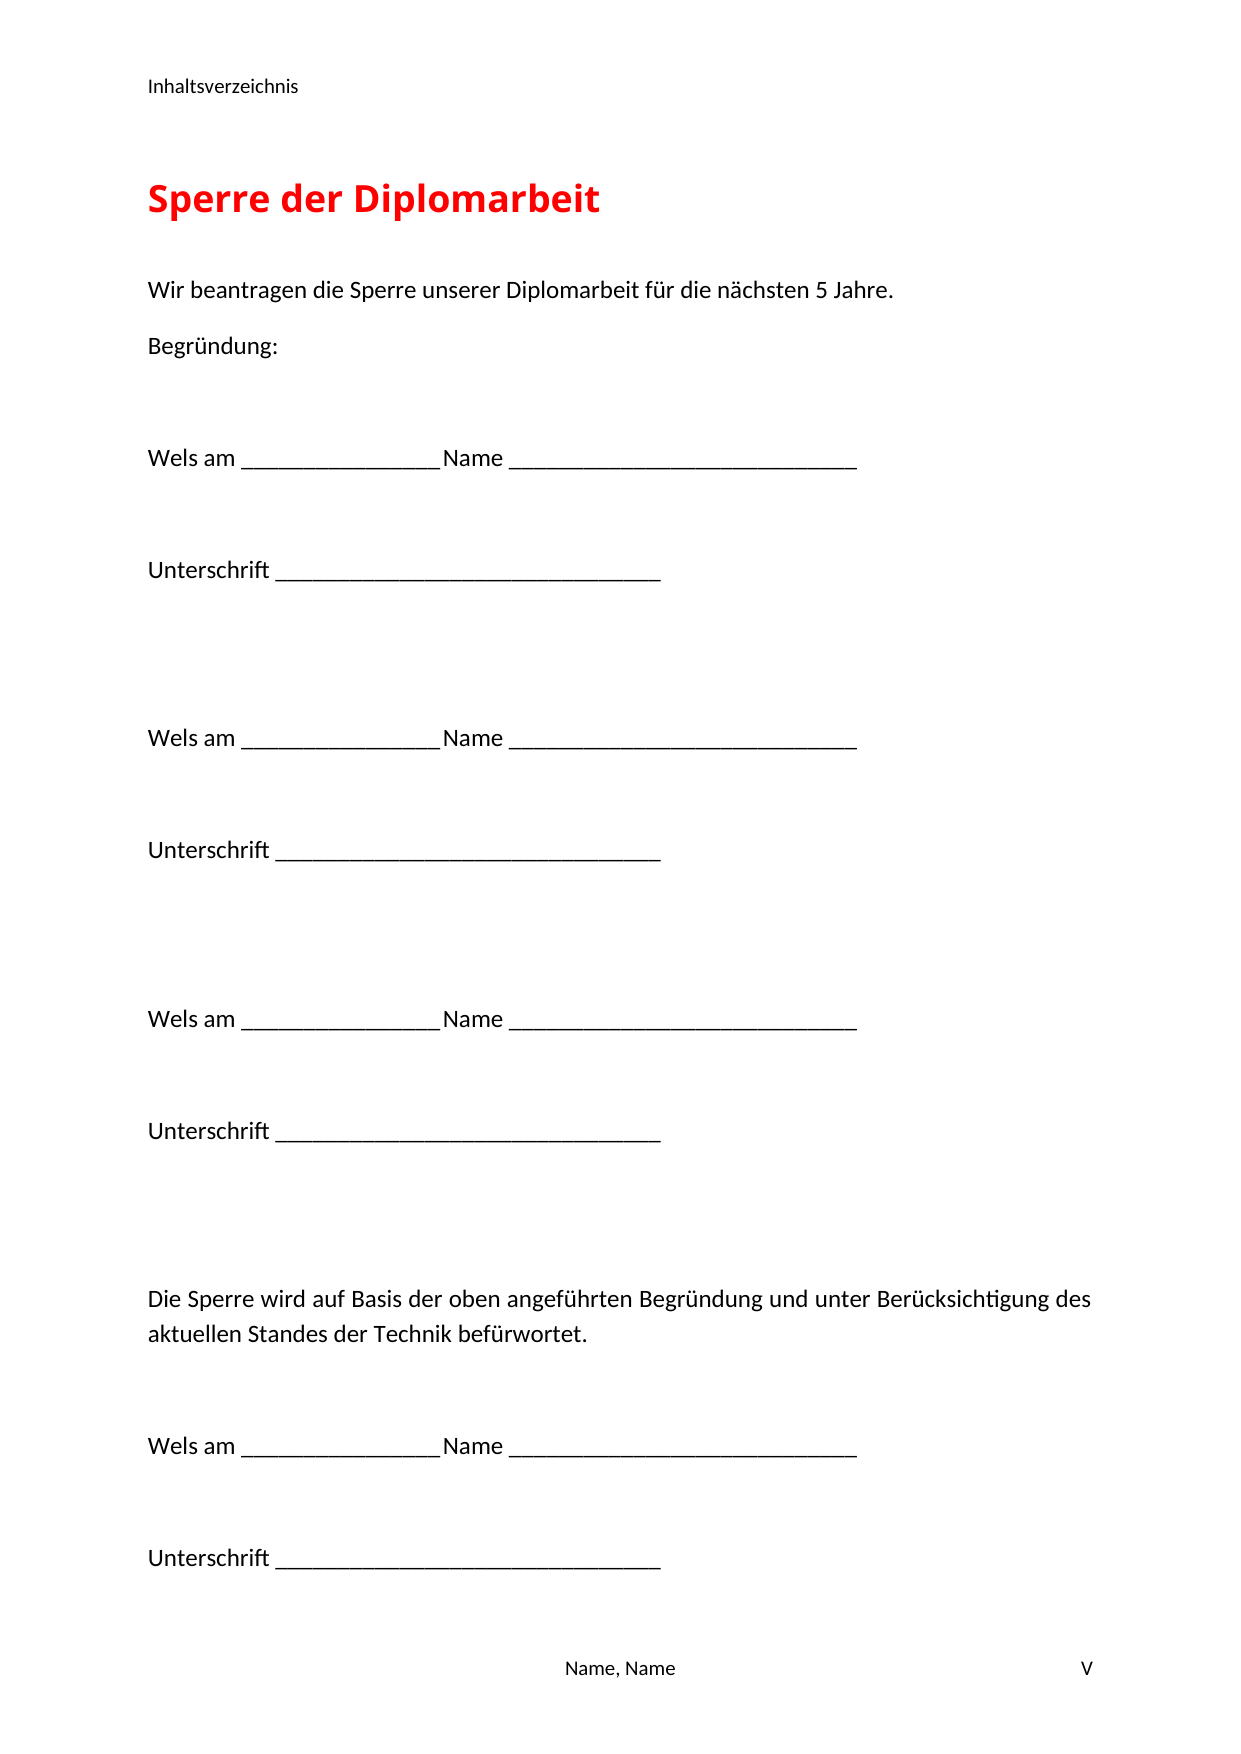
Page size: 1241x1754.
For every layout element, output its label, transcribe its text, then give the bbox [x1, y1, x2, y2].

text Unterschrift _______________________________ [148, 1543, 1093, 1573]
text Wir beantragen die Sperre unserer Diplomarbeit für die nächsten 5 Jahre. [148, 274, 1093, 305]
text Wels am ________________ Name ____________________________ [148, 1003, 1093, 1033]
text Wels am ________________ Name ____________________________ [148, 722, 1093, 753]
text Wels am ________________ Name ____________________________ [148, 1430, 1093, 1461]
text Unterschrift _______________________________ [148, 1115, 1093, 1146]
text Die Sperre wird auf Basis der oben angeführten Begründung und unter Berücksichtigung des aktuellen Standes der Technik befürwortet. [148, 1283, 1093, 1349]
text Unterschrift _______________________________ [148, 554, 1093, 584]
text Begründung: [148, 330, 1093, 361]
text Sperre der Diplomarbeit [148, 173, 1093, 224]
text Unterschrift _______________________________ [148, 835, 1093, 865]
text Wels am ________________ Name ____________________________ [148, 442, 1093, 472]
